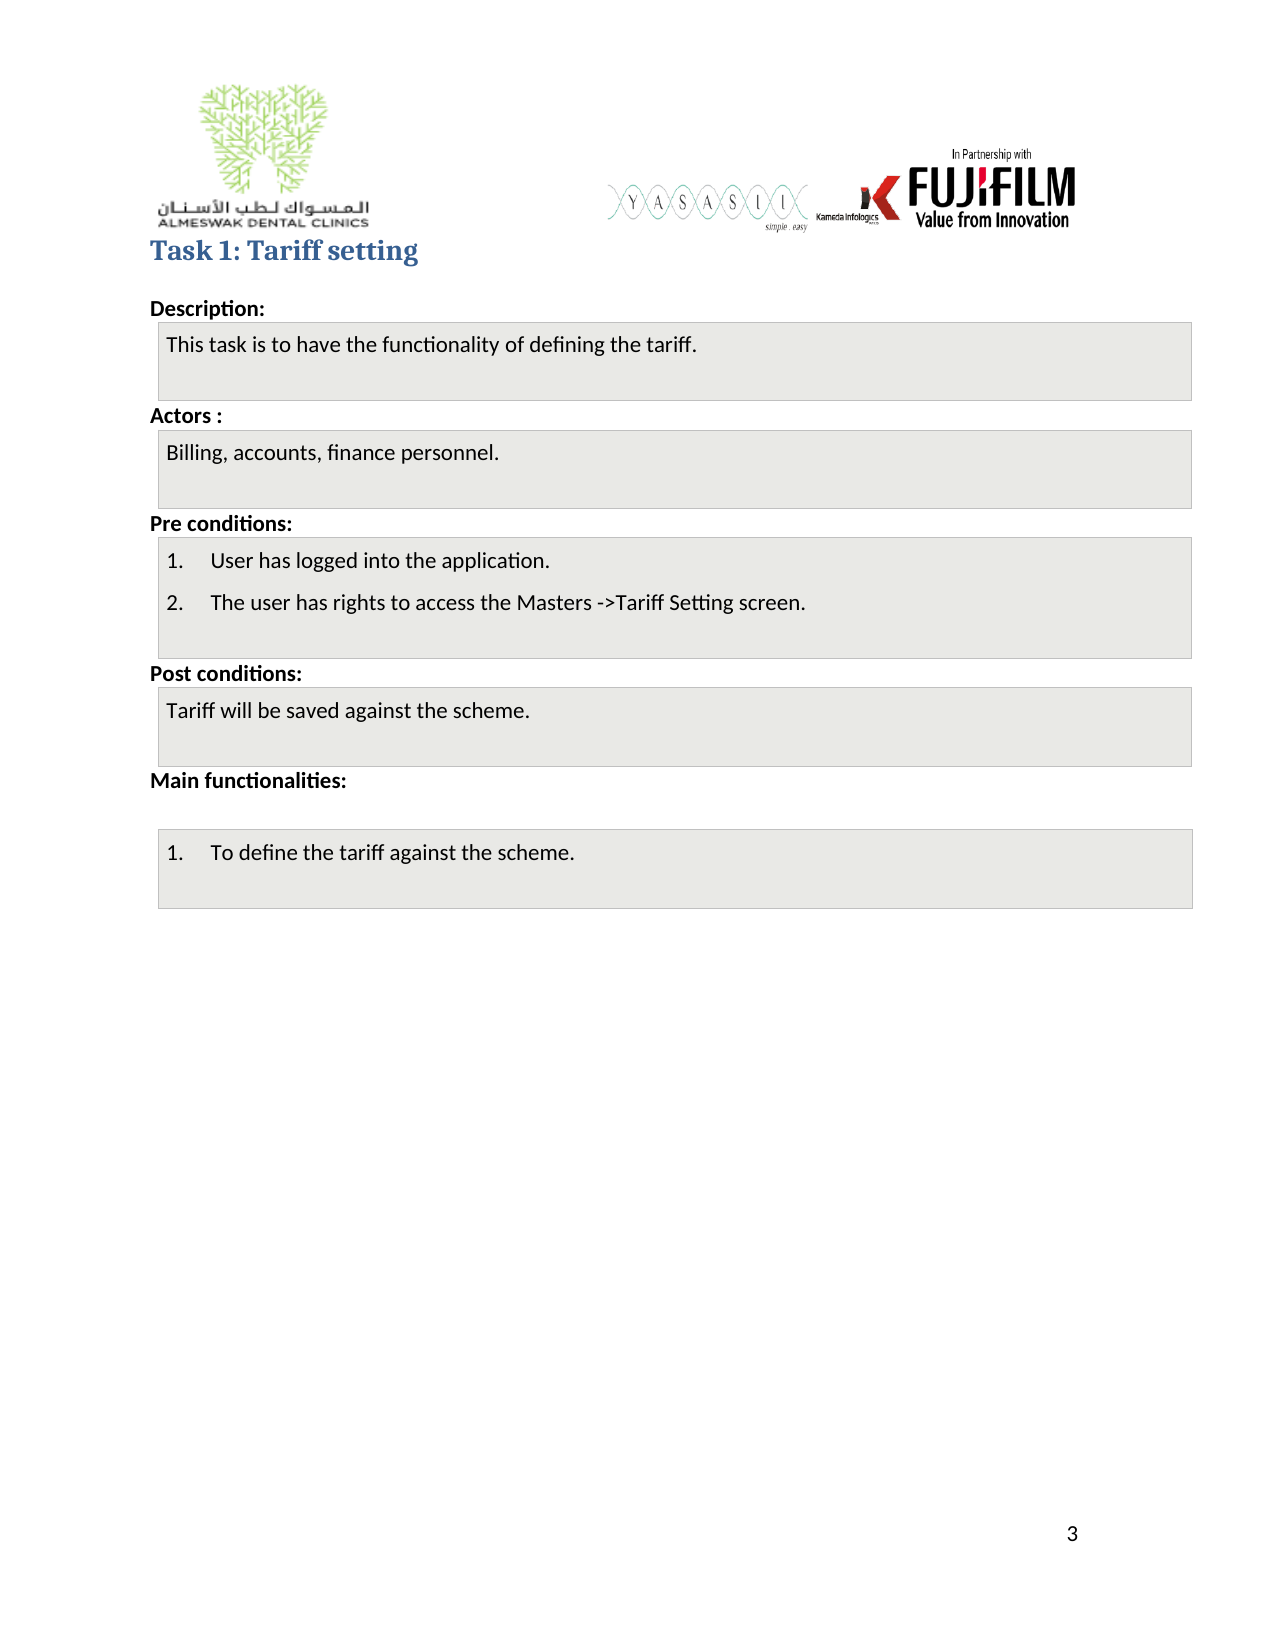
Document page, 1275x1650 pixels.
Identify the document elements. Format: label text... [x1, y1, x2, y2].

subtitle Task 1: Tariff setting [150, 234, 1078, 268]
text Post conditions: [150, 659, 1078, 687]
list Main functionalities: [150, 767, 1078, 794]
table_header User has logged into the application. The user has rights to access the Masters ->Tariff Setting screen. [159, 538, 1191, 658]
table_header Billing, accounts, finance personnel. [159, 431, 1191, 508]
text Description: [150, 294, 1078, 322]
text Actors : [150, 401, 1078, 429]
picture [150, 75, 379, 235]
text Pre conditions: [150, 509, 1078, 537]
table_header To define the tariff against the scheme. [159, 830, 1192, 908]
table_header Tariff will be saved against the scheme. [159, 688, 1191, 766]
picture [605, 142, 1077, 235]
table_header This task is to have the functionality of defining the tariff. [159, 323, 1191, 400]
